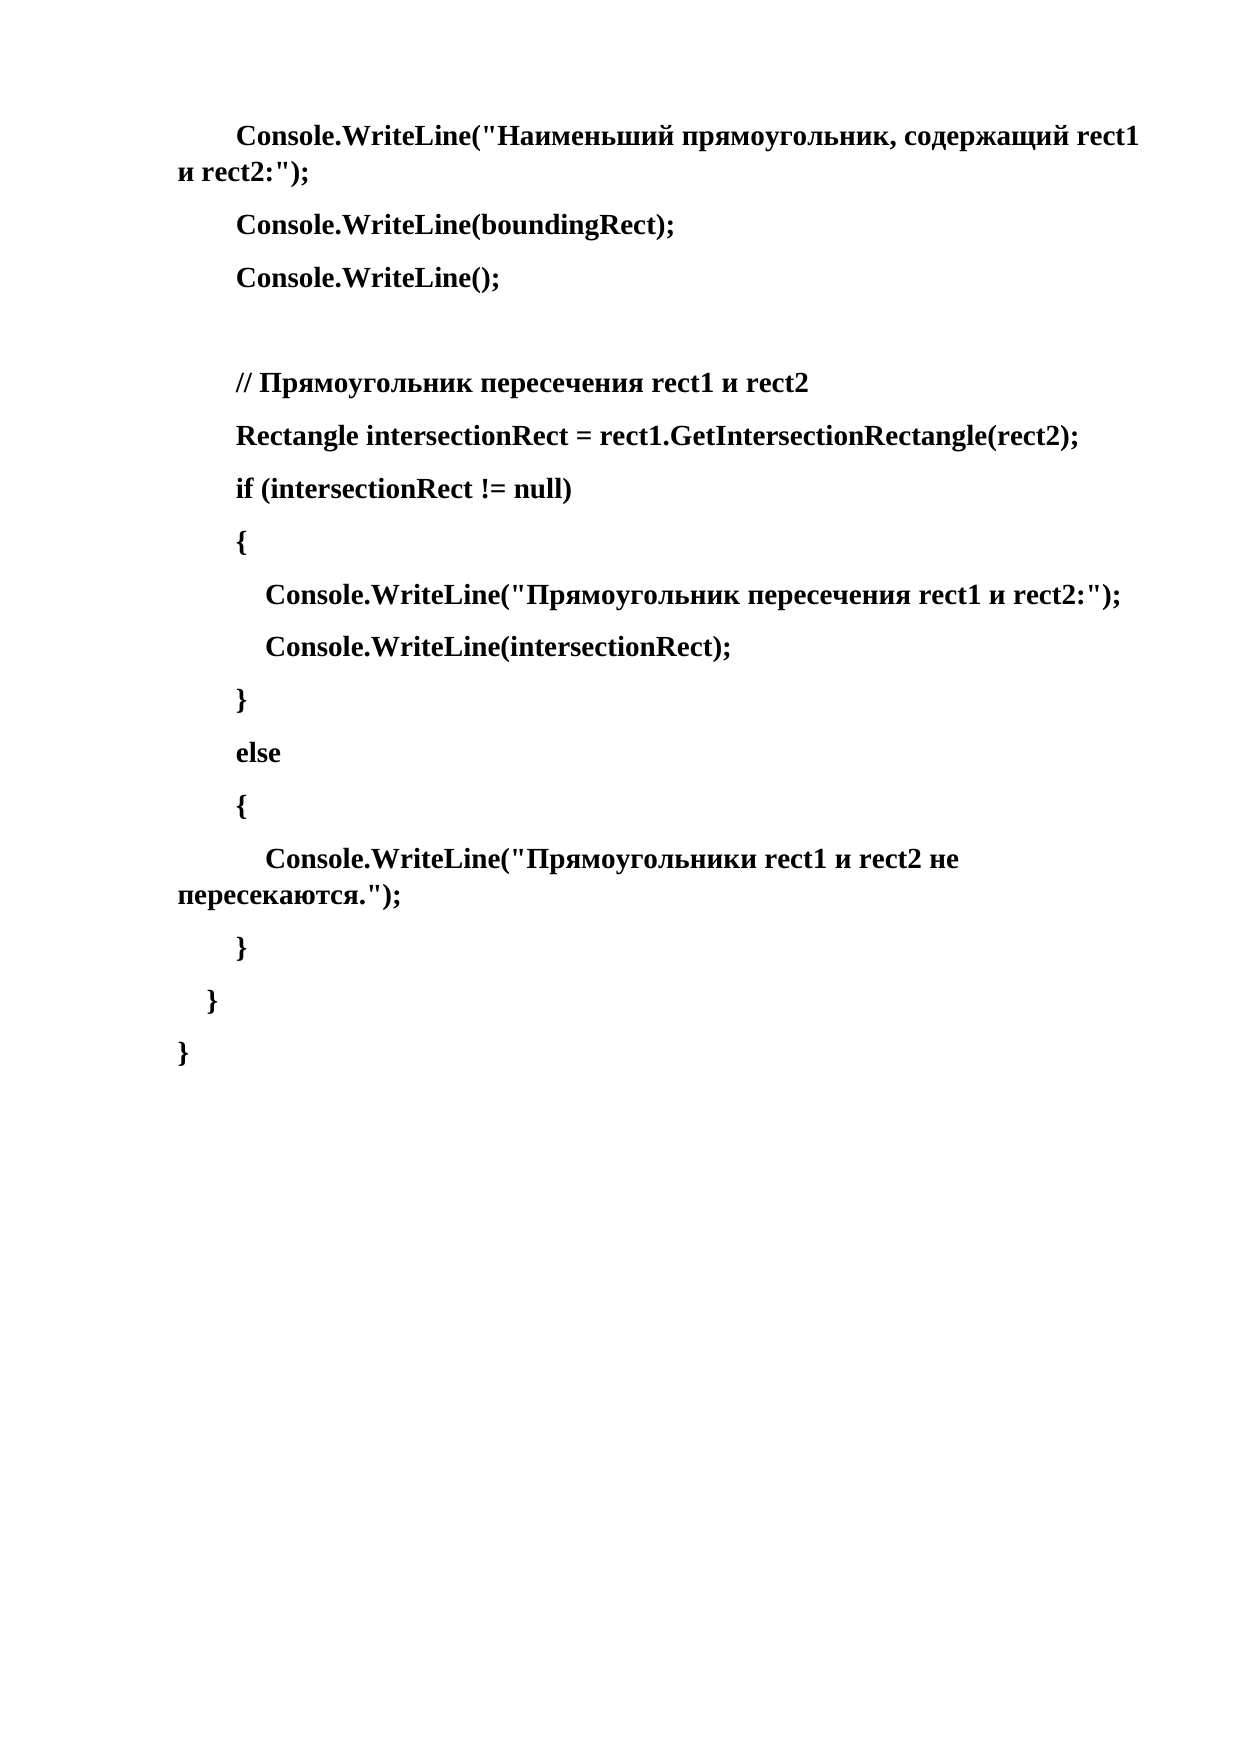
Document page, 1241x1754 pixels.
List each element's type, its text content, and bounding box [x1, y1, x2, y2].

text Console.WriteLine("Прямоугольники rect1 и rect2 не пересекаются."); [177, 841, 1152, 911]
text Console.WriteLine("Прямоугольник пересечения rect1 и rect2:"); [177, 577, 1152, 610]
text Console.WriteLine(); [177, 260, 1152, 293]
text Console.WriteLine(boundingRect); [177, 207, 1152, 241]
text if (intersectionRect != null) [177, 471, 1152, 505]
text } [177, 930, 1152, 963]
text Console.WriteLine("Наименьший прямоугольник, содержащий rect1 и rect2:"); [177, 118, 1152, 188]
text Console.WriteLine(intersectionRect); [177, 629, 1152, 663]
text } [177, 682, 1152, 716]
text } [177, 983, 1152, 1016]
text else [177, 735, 1152, 769]
text { [177, 524, 1152, 557]
text } [177, 1035, 1152, 1069]
text Rectangle intersectionRect = rect1.GetIntersectionRectangle(rect2); [177, 418, 1152, 452]
text // Прямоугольник пересечения rect1 и rect2 [177, 366, 1152, 399]
text { [177, 788, 1152, 822]
